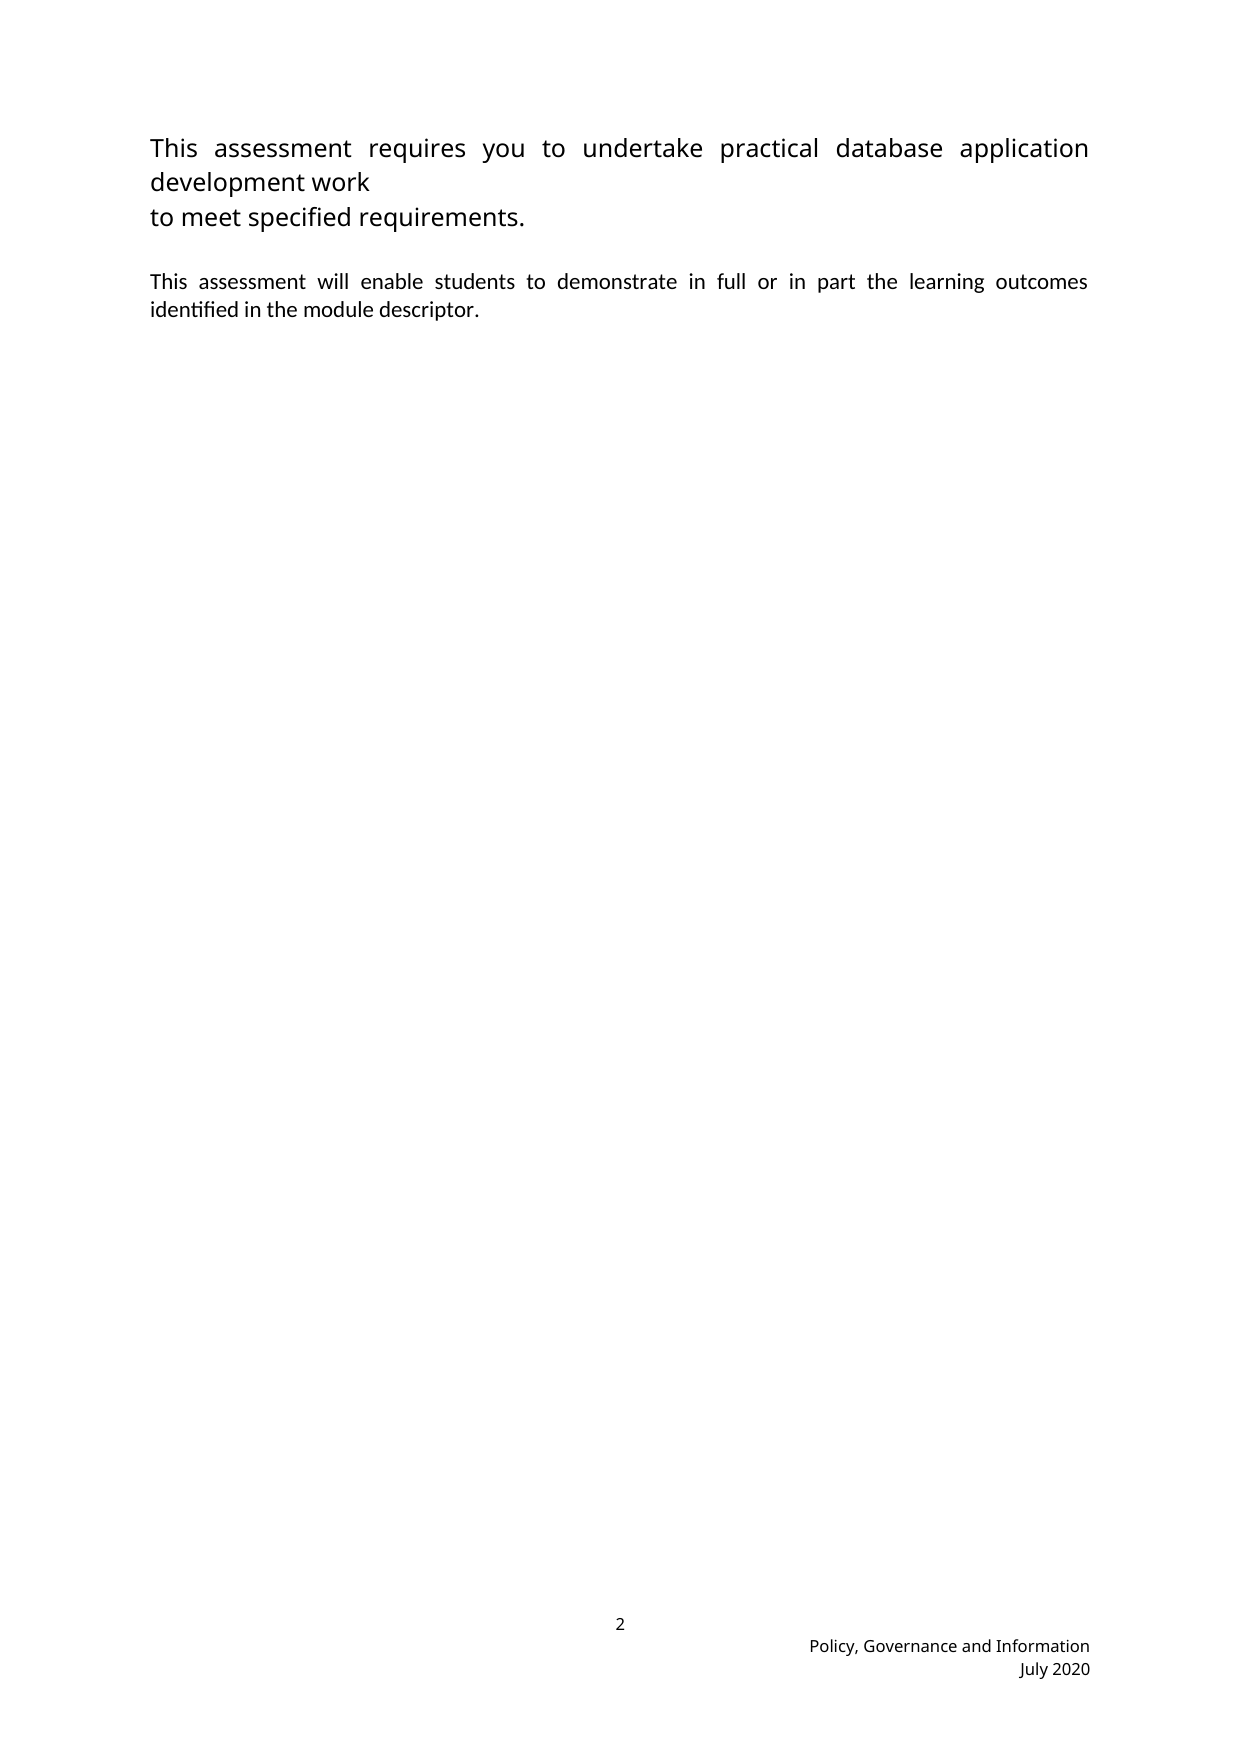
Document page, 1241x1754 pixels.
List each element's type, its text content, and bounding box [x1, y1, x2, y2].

text to meet specified requirements. [150, 199, 1090, 233]
text This assessment will enable students to demonstrate in full or in part the learning outcomes identified in the module descriptor. [150, 267, 1090, 323]
text This assessment requires you to undertake practical database application development work [150, 131, 1090, 199]
